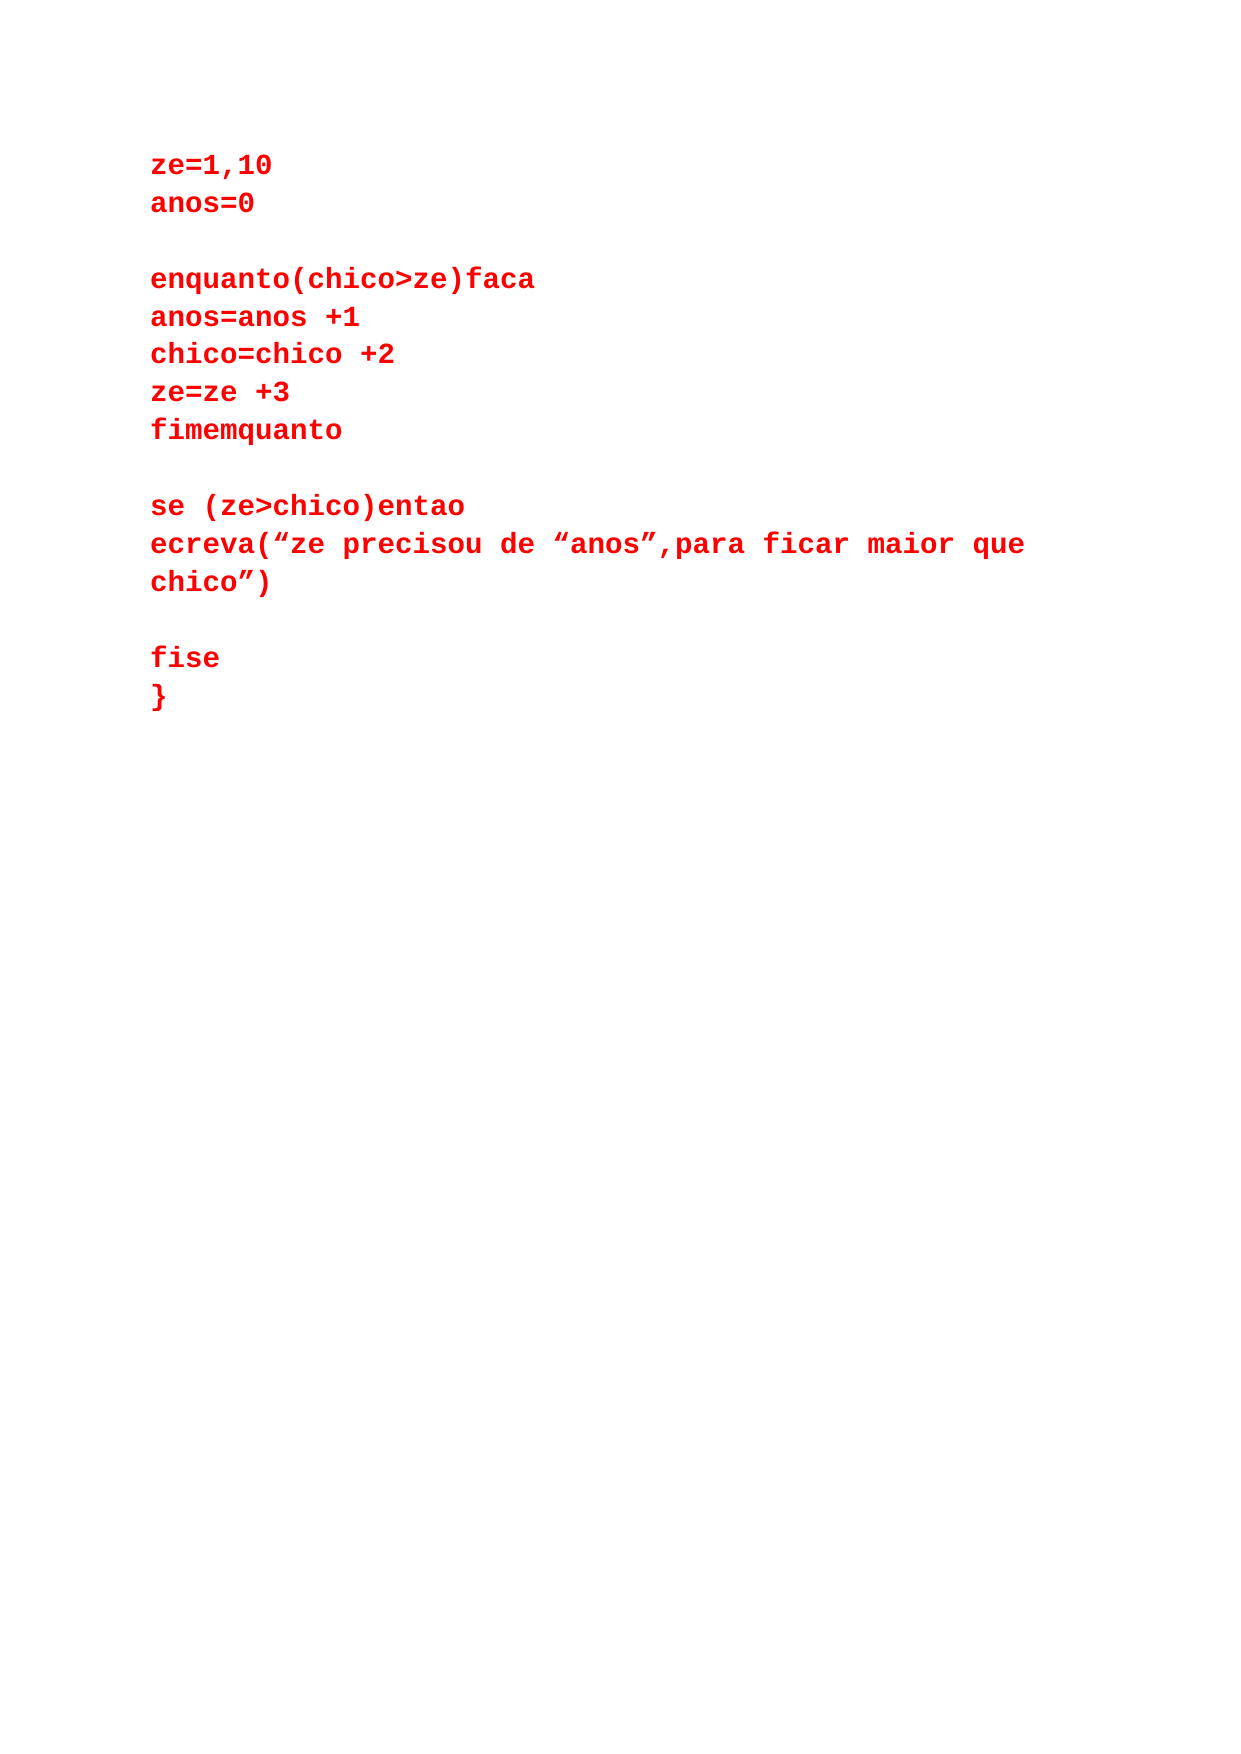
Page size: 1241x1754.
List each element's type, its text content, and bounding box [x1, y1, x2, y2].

text ecreva(“ze precisou de “anos”,para ficar maior que chico”) [150, 529, 1090, 600]
text fise [150, 643, 1090, 676]
text } [150, 681, 1090, 714]
text se (ze>chico)entao [150, 491, 1090, 524]
text anos=anos +1 [150, 302, 1090, 335]
text anos=0 [150, 188, 1090, 221]
text chico=chico +2 [150, 339, 1090, 373]
text ze=ze +3 [150, 377, 1090, 411]
text fimemquanto [150, 415, 1090, 448]
text enquanto(chico>ze)faca [150, 264, 1090, 297]
text ze=1,10 [150, 150, 1090, 183]
